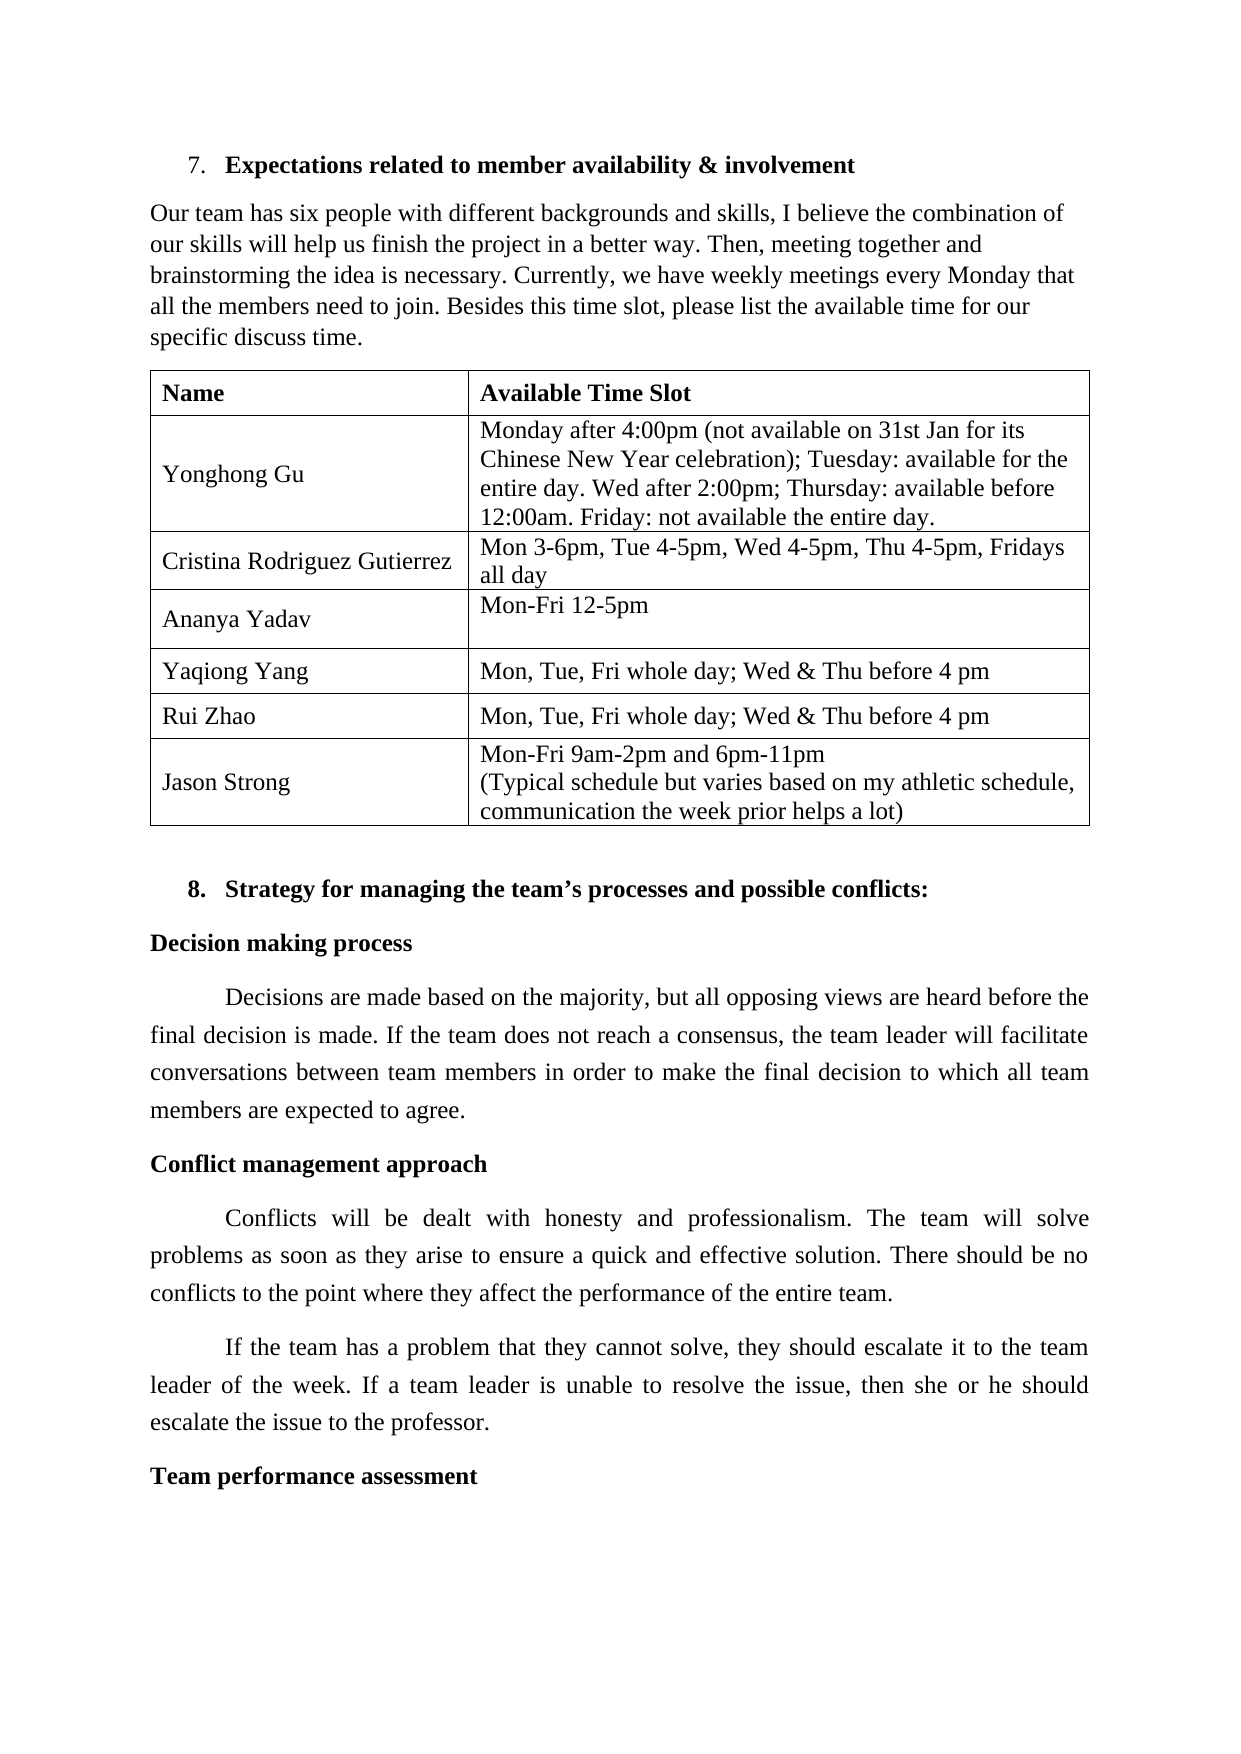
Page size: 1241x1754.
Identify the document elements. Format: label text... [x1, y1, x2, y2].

table_cell Yaqiong Yang [151, 649, 468, 693]
table_header Name [151, 371, 468, 414]
table_cell Mon-Fri 9am-2pm and 6pm-11pm (Typical schedule but varies based on my athletic schedule, communication the week prior helps a lot) [469, 739, 1089, 825]
table_cell Mon, Tue, Fri whole day; Wed & Thu before 4 pm [469, 649, 1089, 693]
text Decisions are made based on the majority, but all opposing views are heard before the final decision is made. If the team does not reach a consensus, the team leader will facilitate conversations between team members in order to make the final decision to which all team members are expected to agree. [150, 976, 1090, 1126]
table_cell Mon, Tue, Fri whole day; Wed & Thu before 4 pm [469, 694, 1089, 738]
table_cell Yonghong Gu [151, 416, 468, 531]
list Expectations related to member availability & involvement [187, 150, 1090, 179]
list Strategy for managing the team’s processes and possible conflicts: [187, 874, 1090, 902]
text Our team has six people with different backgrounds and skills, I believe the combination of our skills will help us finish the project in a better way. Then, meeting together and brainstorming the idea is necessary. Currently, we have weekly meetings every Monday that all the members need to join. Besides this time slot, please list the available time for our specific discuss time. [150, 198, 1090, 351]
text Conflicts will be dealt with honesty and professionalism. The team will solve problems as soon as they arise to ensure a quick and effective solution. There should be no conflicts to the point where they affect the performance of the entire team. [150, 1196, 1090, 1309]
table_cell Monday after 4:00pm (not available on 31st Jan for its Chinese New Year celebration); Tuesday: available for the entire day. Wed after 2:00pm; Thursday: available before 12:00am. Friday: not available the entire day. [469, 416, 1089, 531]
table_cell Jason Strong [151, 739, 468, 825]
table_cell Ananya Yadav [151, 590, 468, 648]
table_cell Cristina Rodriguez Gutierrez [151, 532, 468, 589]
table_cell Rui Zhao [151, 694, 468, 738]
table_header Available Time Slot [469, 371, 1089, 414]
text Conflict management approach [150, 1142, 1090, 1180]
table_cell Mon-Fri 12-5pm [469, 590, 1089, 648]
text Decision making process [150, 921, 1090, 959]
table_cell Mon 3-6pm, Tue 4-5pm, Wed 4-5pm, Thu 4-5pm, Fridays all day [469, 532, 1089, 589]
text Team performance assessment [150, 1455, 1090, 1492]
text If the team has a problem that they cannot solve, they should escalate it to the team leader of the week. If a team leader is unable to resolve the issue, then she or he should escalate the issue to the professor. [150, 1326, 1090, 1438]
